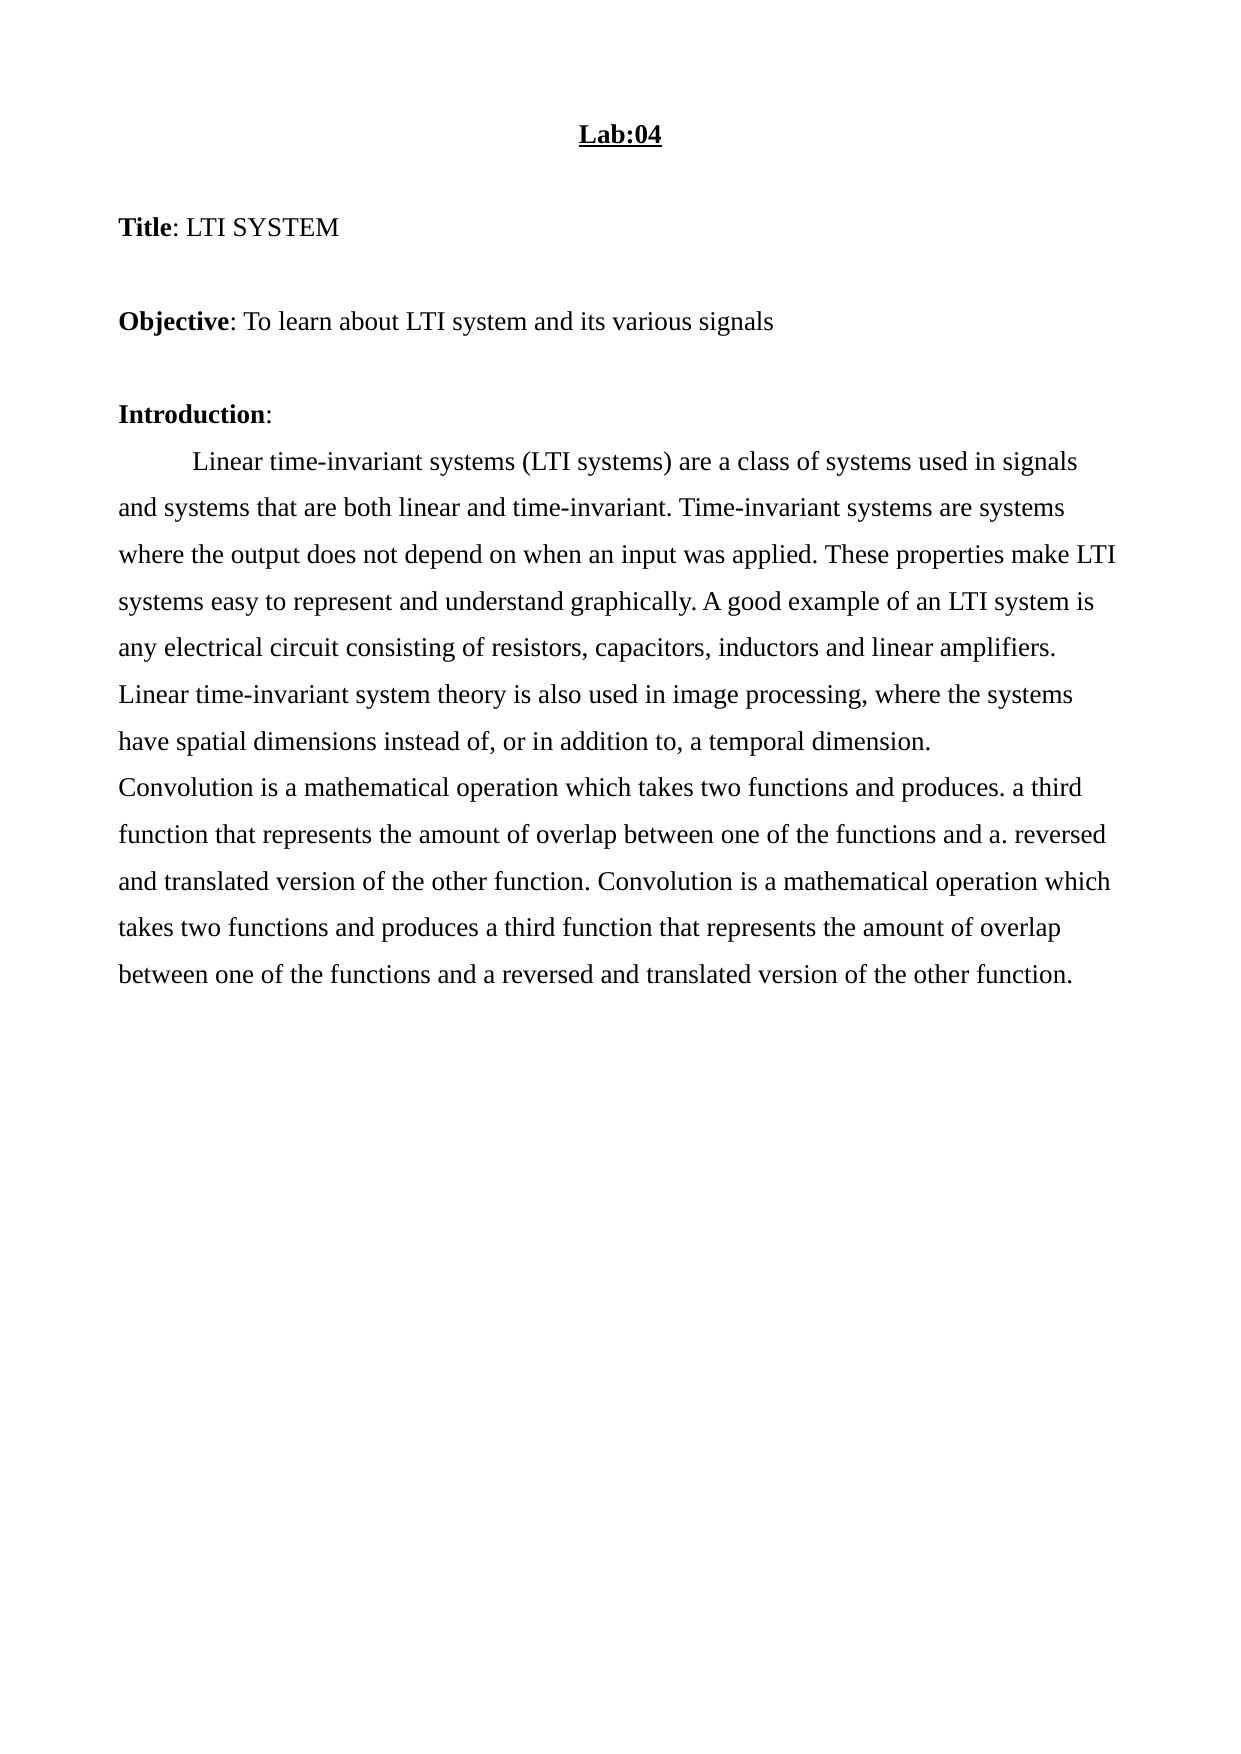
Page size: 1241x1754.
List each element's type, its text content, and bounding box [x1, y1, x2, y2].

text Convolution is a mathematical operation which takes two functions and produces. a third function that represents the amount of overlap between one of the functions and a. reversed and translated version of the other function. Convolution is a mathematical operation which takes two functions and produces a third function that represents the amount of overlap between one of the functions and a reversed and translated version of the other function. [118, 771, 1122, 989]
text Title: LTI SYSTEM [118, 211, 1122, 243]
text Introduction: [118, 398, 1122, 429]
text Linear time-invariant systems (LTI systems) are a class of systems used in signals and systems that are both linear and time-invariant. Time-invariant systems are systems where the output does not depend on when an input was applied. These properties make LTI systems easy to represent and understand graphically. A good example of an LTI system is any electrical circuit consisting of resistors, capacitors, inductors and linear amplifiers. Linear time-invariant system theory is also used in image processing, where the systems have spatial dimensions instead of, or in addition to, a temporal dimension. [118, 445, 1122, 756]
text Lab:04 [118, 118, 1122, 149]
text Objective: To learn about LTI system and its various signals [118, 305, 1122, 336]
